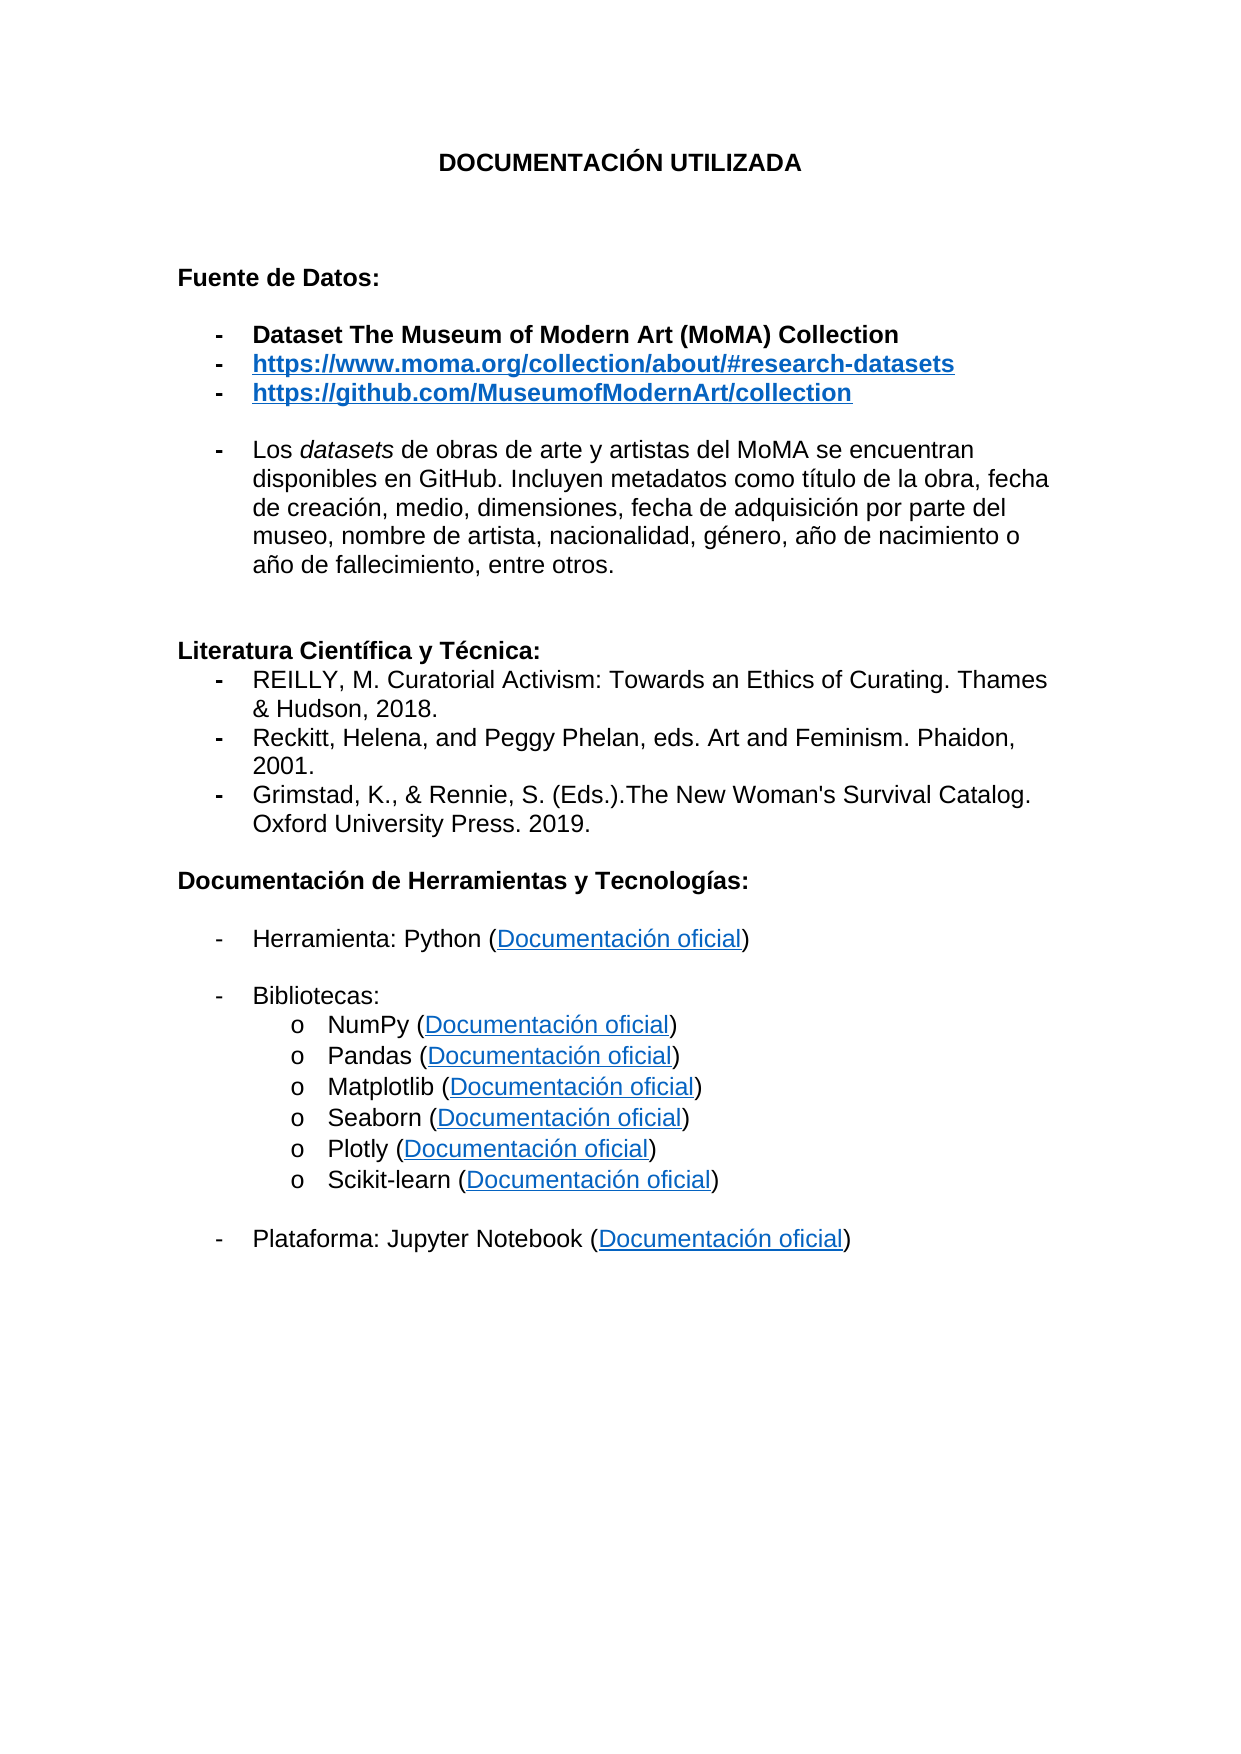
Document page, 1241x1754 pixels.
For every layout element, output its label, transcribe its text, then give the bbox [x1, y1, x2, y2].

list Los datasets de obras de arte y artistas del MoMA se encuentran disponibles en GitHub. Incluyen metadatos como título de la obra, fecha de creación, medio, dimensiones, fecha de adquisición por parte del museo, nombre de artista, nacionalidad, género, año de nacimiento o año de fallecimiento, entre otros. [215, 435, 1063, 579]
list Plotly (Documentación oficial) [290, 1134, 1063, 1165]
text Fuente de Datos: [177, 263, 1063, 291]
text DOCUMENTACIÓN UTILIZADA [177, 148, 1063, 176]
list https://github.com/MuseumofModernArt/collection [215, 378, 1063, 406]
list Reckitt, Helena, and Peggy Phelan, eds. Art and Feminism. Phaidon, 2001. [215, 723, 1063, 780]
list Matplotlib (Documentación oficial) [290, 1072, 1063, 1103]
list Seaborn (Documentación oficial) [290, 1103, 1063, 1134]
list Grimstad, K., & Rennie, S. (Eds.).The New Woman's Survival Catalog. Oxford University Press. 2019. [215, 780, 1063, 838]
list Scikit-learn (Documentación oficial) [290, 1165, 1063, 1196]
list Dataset The Museum of Modern Art (MoMA) Collection [215, 320, 1063, 349]
text Documentación de Herramientas y Tecnologías: [177, 866, 1063, 895]
list Herramienta: Python (Documentación oficial) [215, 924, 1063, 953]
list REILLY, M. Curatorial Activism: Towards an Ethics of Curating. Thames & Hudson, 2018. [215, 665, 1063, 723]
text Literatura Científica y Técnica: [177, 636, 1063, 665]
list Bibliotecas: [215, 981, 1063, 1010]
list Pandas (Documentación oficial) [290, 1041, 1063, 1072]
list NumPy (Documentación oficial) [290, 1010, 1063, 1041]
list https://www.moma.org/collection/about/#research-datasets [215, 349, 1063, 378]
list Plataforma: Jupyter Notebook (Documentación oficial) [215, 1224, 1063, 1253]
